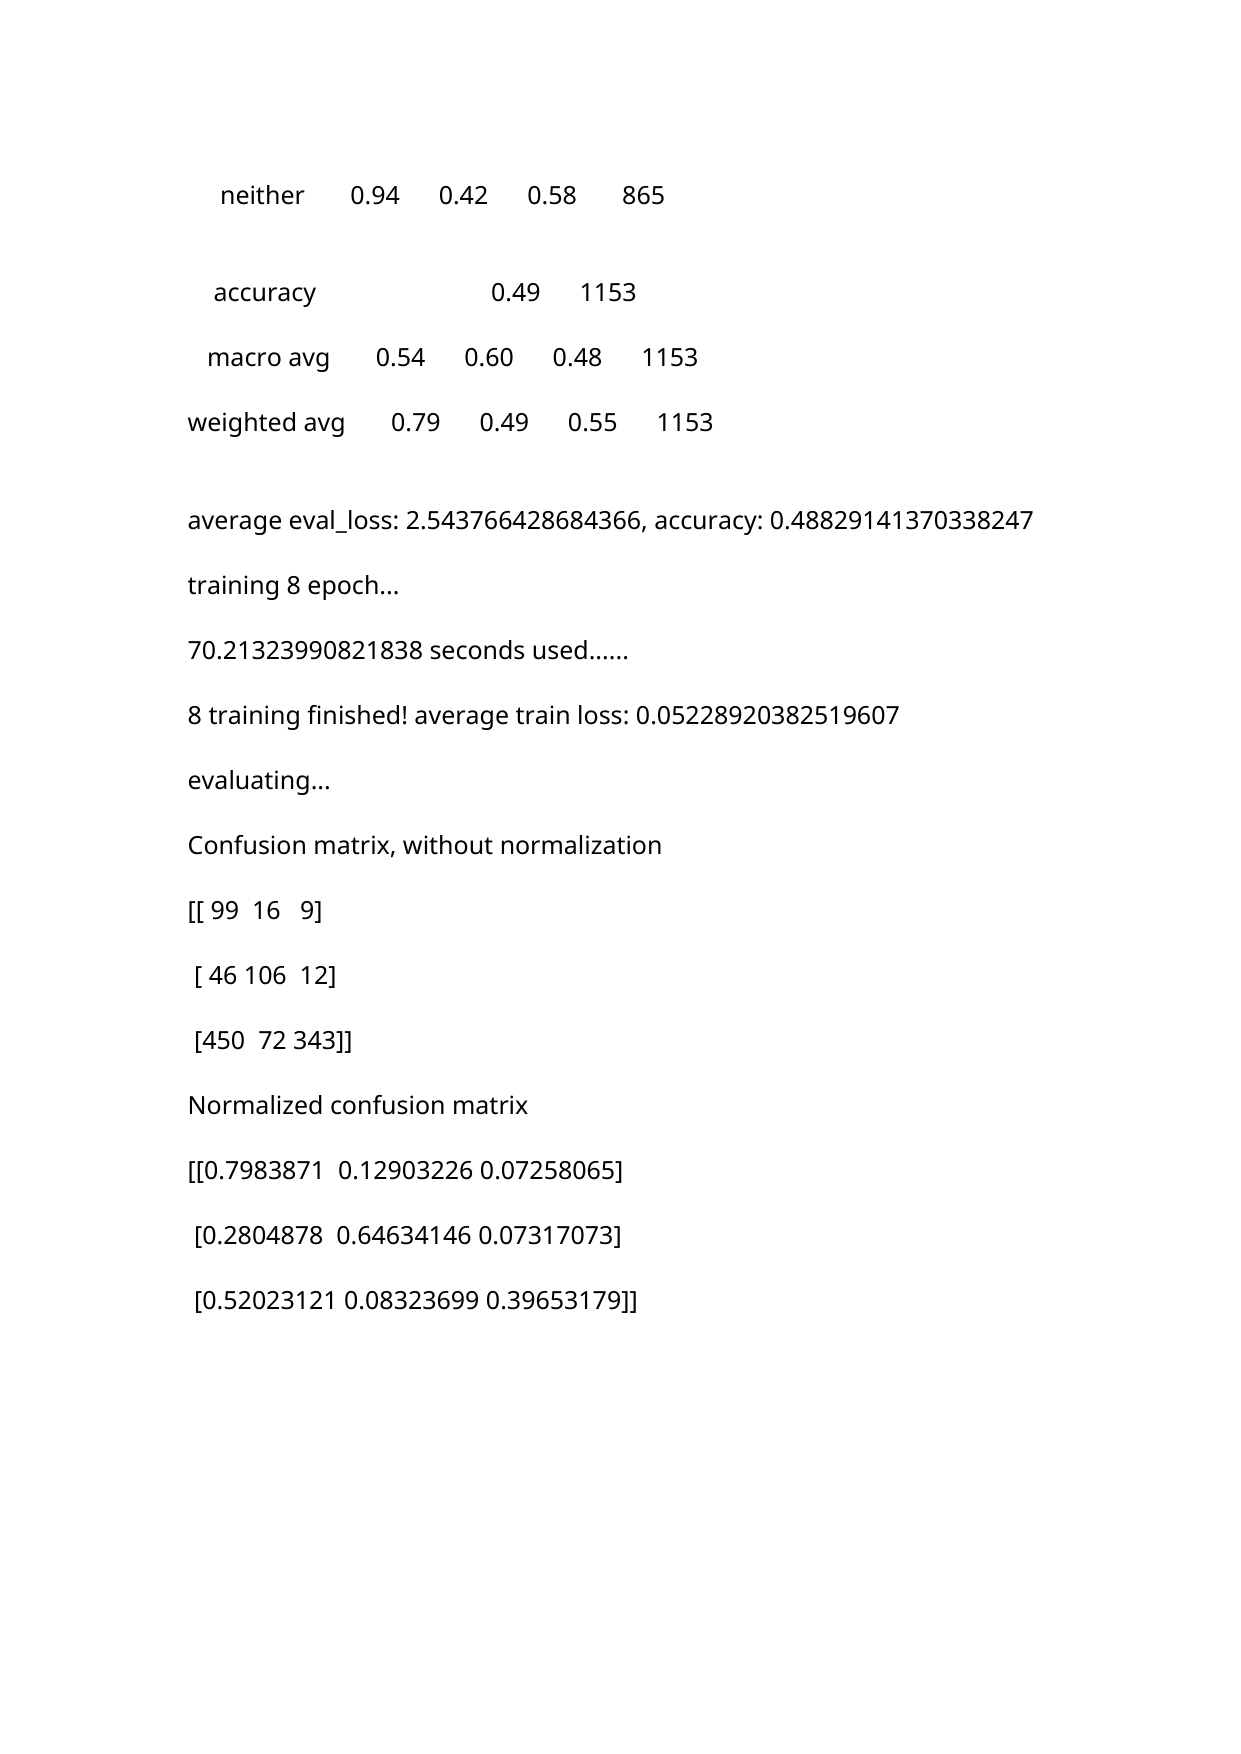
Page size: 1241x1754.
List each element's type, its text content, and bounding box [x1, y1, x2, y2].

text Normalized confusion matrix [187, 1072, 1053, 1137]
text evaluating... [187, 747, 1053, 812]
text neither 0.94 0.42 0.58 865 [187, 162, 1053, 227]
text [0.2804878 0.64634146 0.07317073] [187, 1202, 1053, 1267]
text 8 training finished! average train loss: 0.05228920382519607 [187, 682, 1053, 747]
text [ 46 106 12] [187, 942, 1053, 1007]
text weighted avg 0.79 0.49 0.55 1153 [187, 389, 1053, 454]
text [[0.7983871 0.12903226 0.07258065] [187, 1137, 1053, 1202]
text macro avg 0.54 0.60 0.48 1153 [187, 324, 1053, 389]
text Confusion matrix, without normalization [187, 812, 1053, 877]
text training 8 epoch... [187, 552, 1053, 617]
text [450 72 343]] [187, 1007, 1053, 1072]
text [[ 99 16 9] [187, 877, 1053, 942]
text average eval_loss: 2.543766428684366, accuracy: 0.48829141370338247 [187, 487, 1053, 552]
text accuracy 0.49 1153 [187, 259, 1053, 324]
text 70.21323990821838 seconds used...... [187, 617, 1053, 682]
text [0.52023121 0.08323699 0.39653179]] [187, 1267, 1053, 1332]
